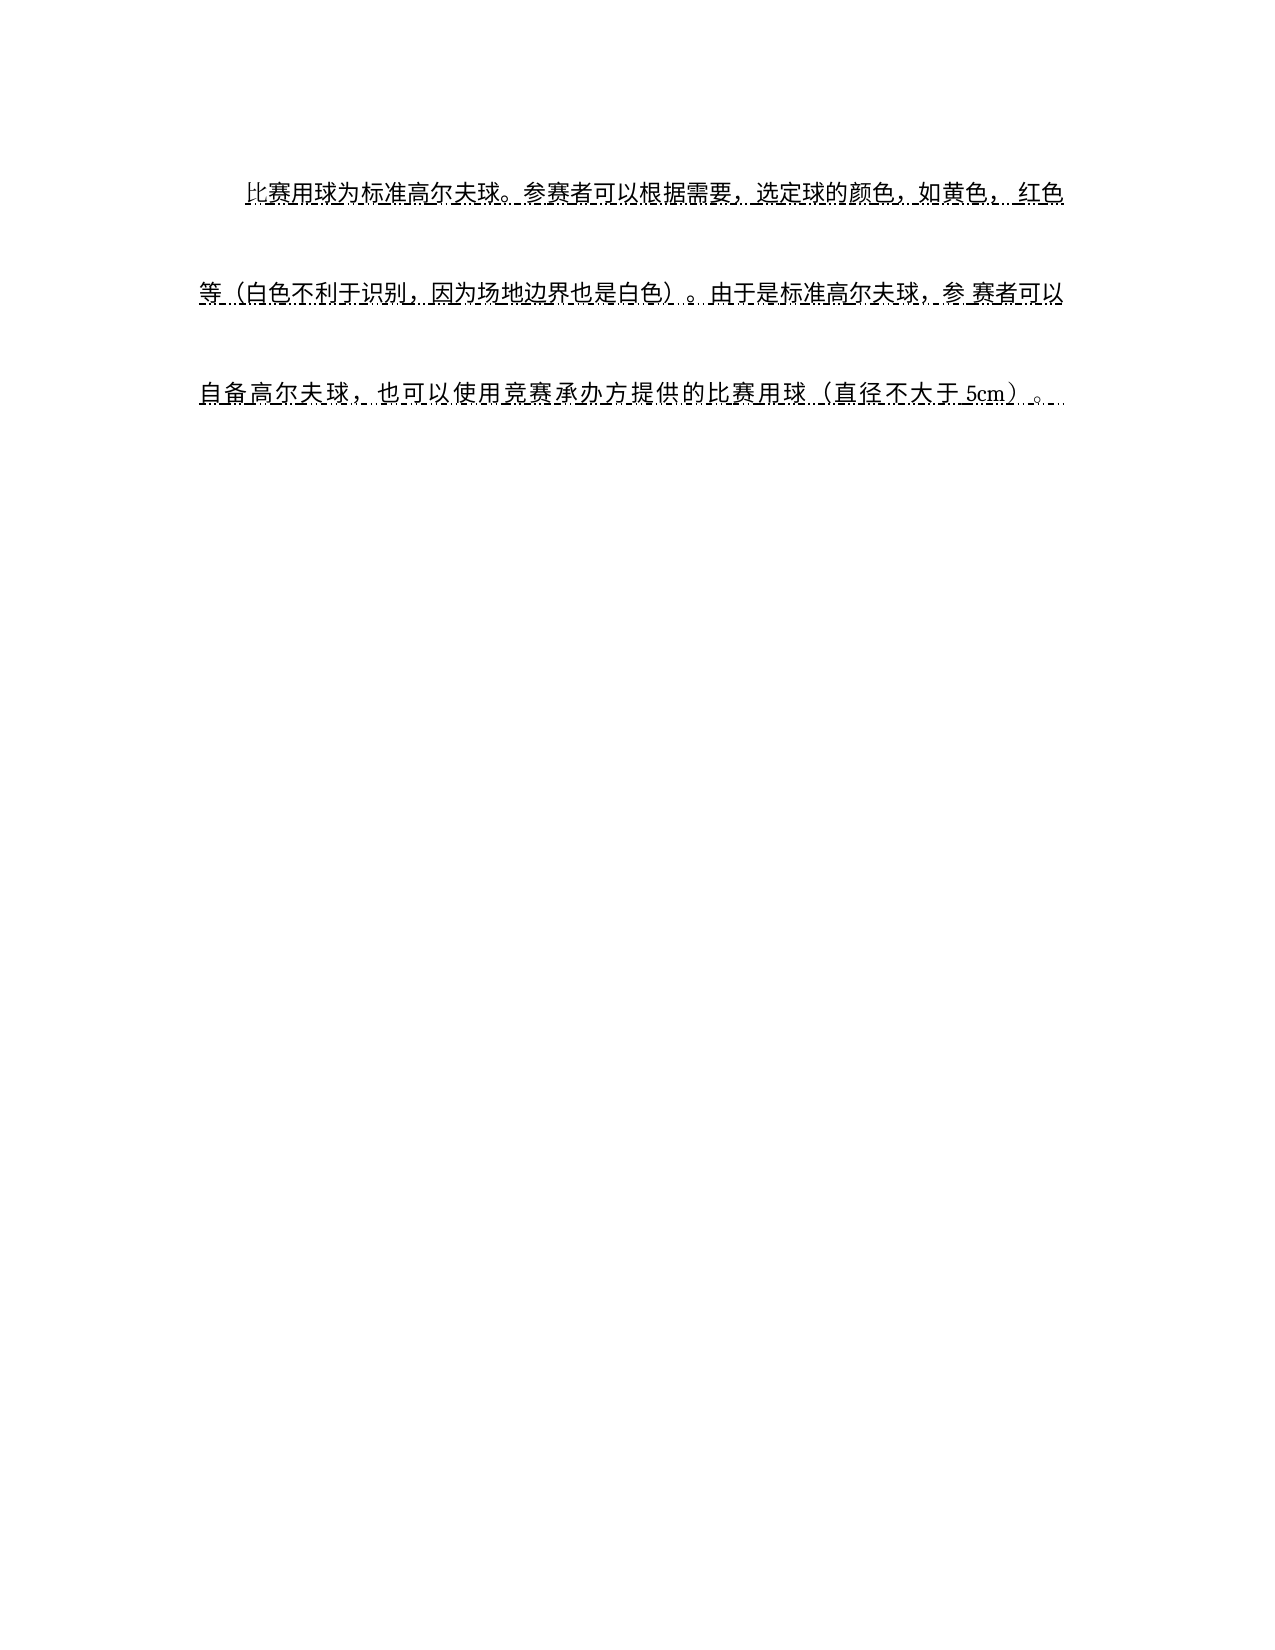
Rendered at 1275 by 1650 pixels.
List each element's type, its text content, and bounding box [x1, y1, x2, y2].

text 比赛用球为标准高尔夫球。参赛者可以根据需要，选定球的颜色，如黄色， 红色等（白色不利于识别，因为场地边界也是白色）。由于是标准高尔夫球，参 赛者可以自备高尔夫球，也可以使用竞赛承办方提供的比赛用球（直径不大于5cm）。 [199, 175, 1064, 408]
